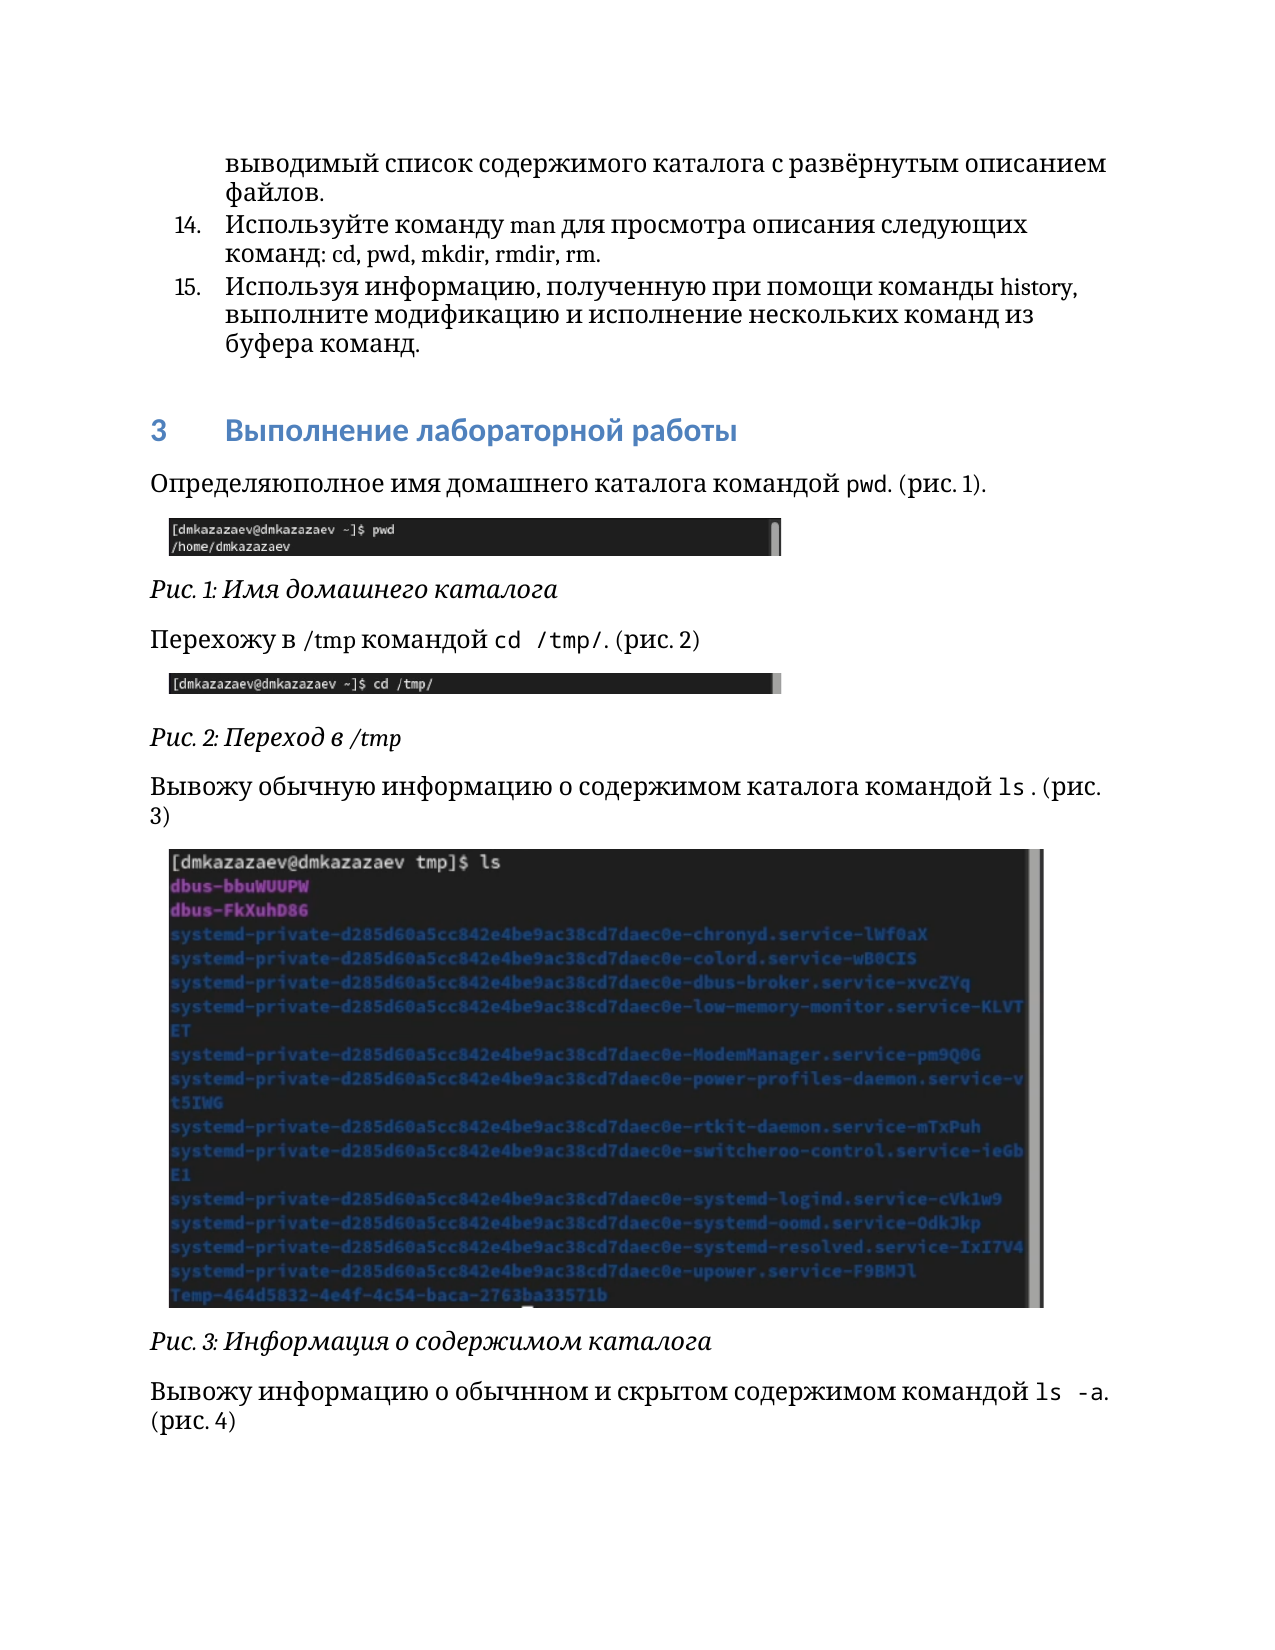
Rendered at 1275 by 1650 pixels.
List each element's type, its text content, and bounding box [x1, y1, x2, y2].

text Рис. 2: Переход в /tmp [150, 723, 1125, 752]
picture [168, 849, 1044, 1308]
list Используя информацию, полученную при помощи команды history, выполните модификацию и исполнение нескольких команд из буфера команд. [175, 272, 1125, 359]
text Перехожу в /tmp командой cd /tmp/. (рис. 2) [150, 624, 1125, 655]
text Рис. 3: Информация о содержимом каталога [150, 1328, 1125, 1357]
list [175, 150, 1125, 207]
text Рис. 1: Имя домашнего каталога [150, 576, 1125, 605]
subtitle 3 Выполнение лабораторной работы [150, 409, 1125, 449]
text Определяюполное имя домашнего каталога командой pwd. (рис. 1). [150, 468, 1125, 499]
picture [168, 673, 782, 694]
picture [168, 518, 782, 556]
text Вывожу обычную информацию о содержимом каталога командой ls . (рис. 3) [150, 771, 1125, 831]
list Используйте команду man для просмотра описания следующих команд: cd, pwd, mkdir, rmdir, rm. [175, 211, 1125, 269]
text Вывожу информацию о обычнном и скрытом содержимом командой ls -a. (рис. 4) [150, 1376, 1125, 1436]
